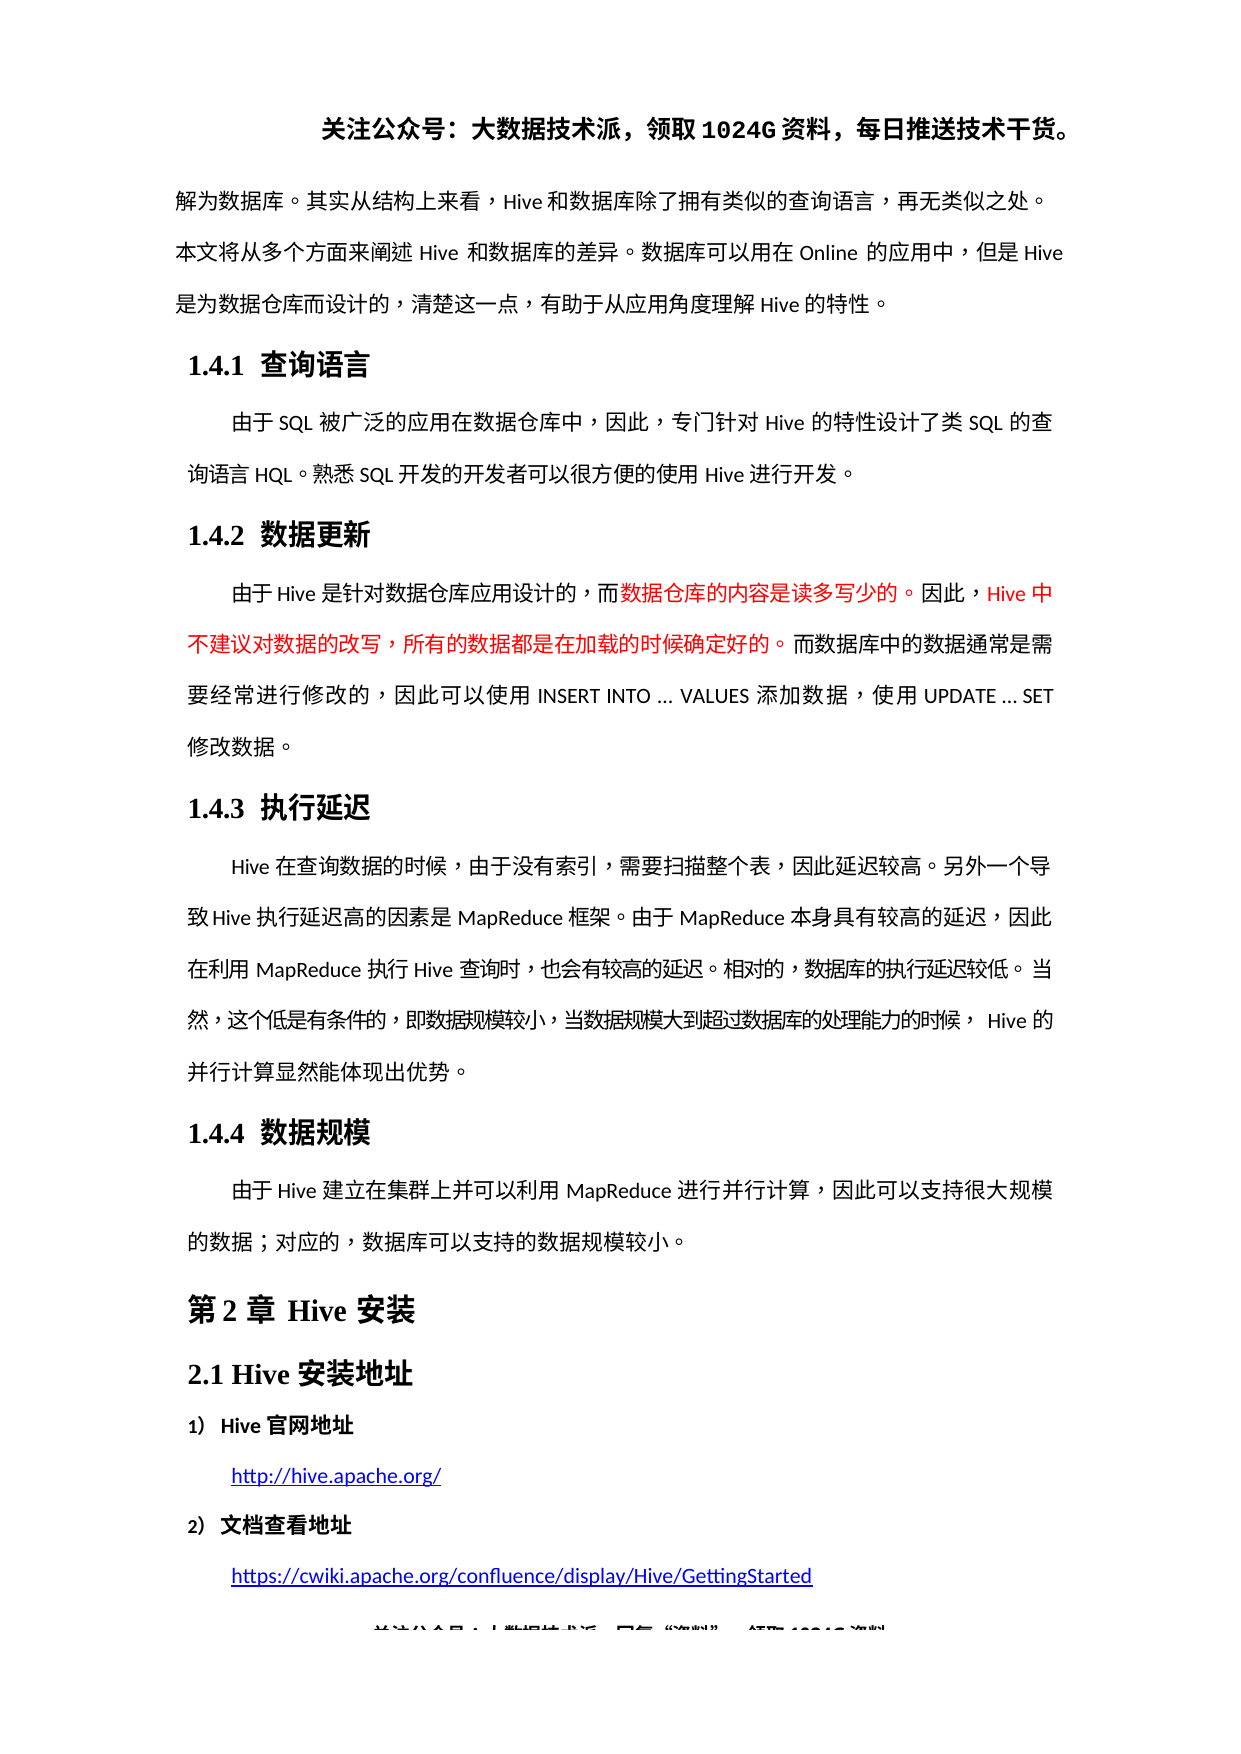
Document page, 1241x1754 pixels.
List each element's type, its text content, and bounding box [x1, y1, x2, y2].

list 文档查看地址 [187, 1510, 1107, 1540]
text 由于 Hive 建立在集群上并可以利用 MapReduce 进行并行计算，因此可以支持很大规模的数据；对应的，数据库可以支持的数据规模较小。 [187, 1175, 1053, 1256]
subtitle 第 2 章 Hive 安装 [187, 1287, 1107, 1330]
list Hive 官网地址 [187, 1410, 1107, 1439]
text https://cwiki.apache.org/confluence/display/Hive/GettingStarted [231, 1562, 1107, 1589]
text Hive 在查询数据的时候，由于没有索引，需要扫描整个表，因此延迟较高。另外一个导致 Hive 执行延迟高的因素是MapReduce 框架。由于 MapReduce 本身具有较高的延迟，因此在利用 MapReduce 执行 Hive 查询时，也会有较高的延迟。相对的，数据库的执行延迟较低。当然，这个低是有条件的，即数据规模较小，当数据规模大到超过数据库的处理能力的时候， Hive 的并行计算显然能体现出优势。 [187, 851, 1054, 1086]
text 解为数据库。其实从结构上来看，Hive 和数据库除了拥有类似的查询语言，再无类似之处。本文将从多个方面来阐述 Hive 和数据库的差异。数据库可以用在 Online 的应用中，但是Hive 是为数据仓库而设计的，清楚这一点，有助于从应用角度理解 Hive 的特性。 [175, 186, 1064, 318]
text 由于 Hive 是针对数据仓库应用设计的，而数据仓库的内容是读多写少的。因此，Hive 中不建议对数据的改写，所有的数据都是在加载的时候确定好的。而数据库中的数据通常是需要经常进行修改的，因此可以使用INSERT INTO … VALUES 添加数据，使用UPDATE … SET 修改数据。 [187, 577, 1054, 762]
subtitle 数据更新 [187, 514, 1107, 554]
subtitle 数据规模 [187, 1112, 1107, 1152]
subtitle Hive 安装地址 [187, 1353, 1107, 1393]
text 由于 SQL 被广泛的应用在数据仓库中，因此，专门针对 Hive 的特性设计了类 SQL 的查询语言 HQL。熟悉 SQL 开发的开发者可以很方便的使用 Hive 进行开发。 [187, 407, 1054, 488]
text http://hive.apache.org/ [231, 1462, 1107, 1488]
subtitle 查询语言 [187, 344, 1107, 384]
subtitle 执行延迟 [187, 787, 1107, 827]
